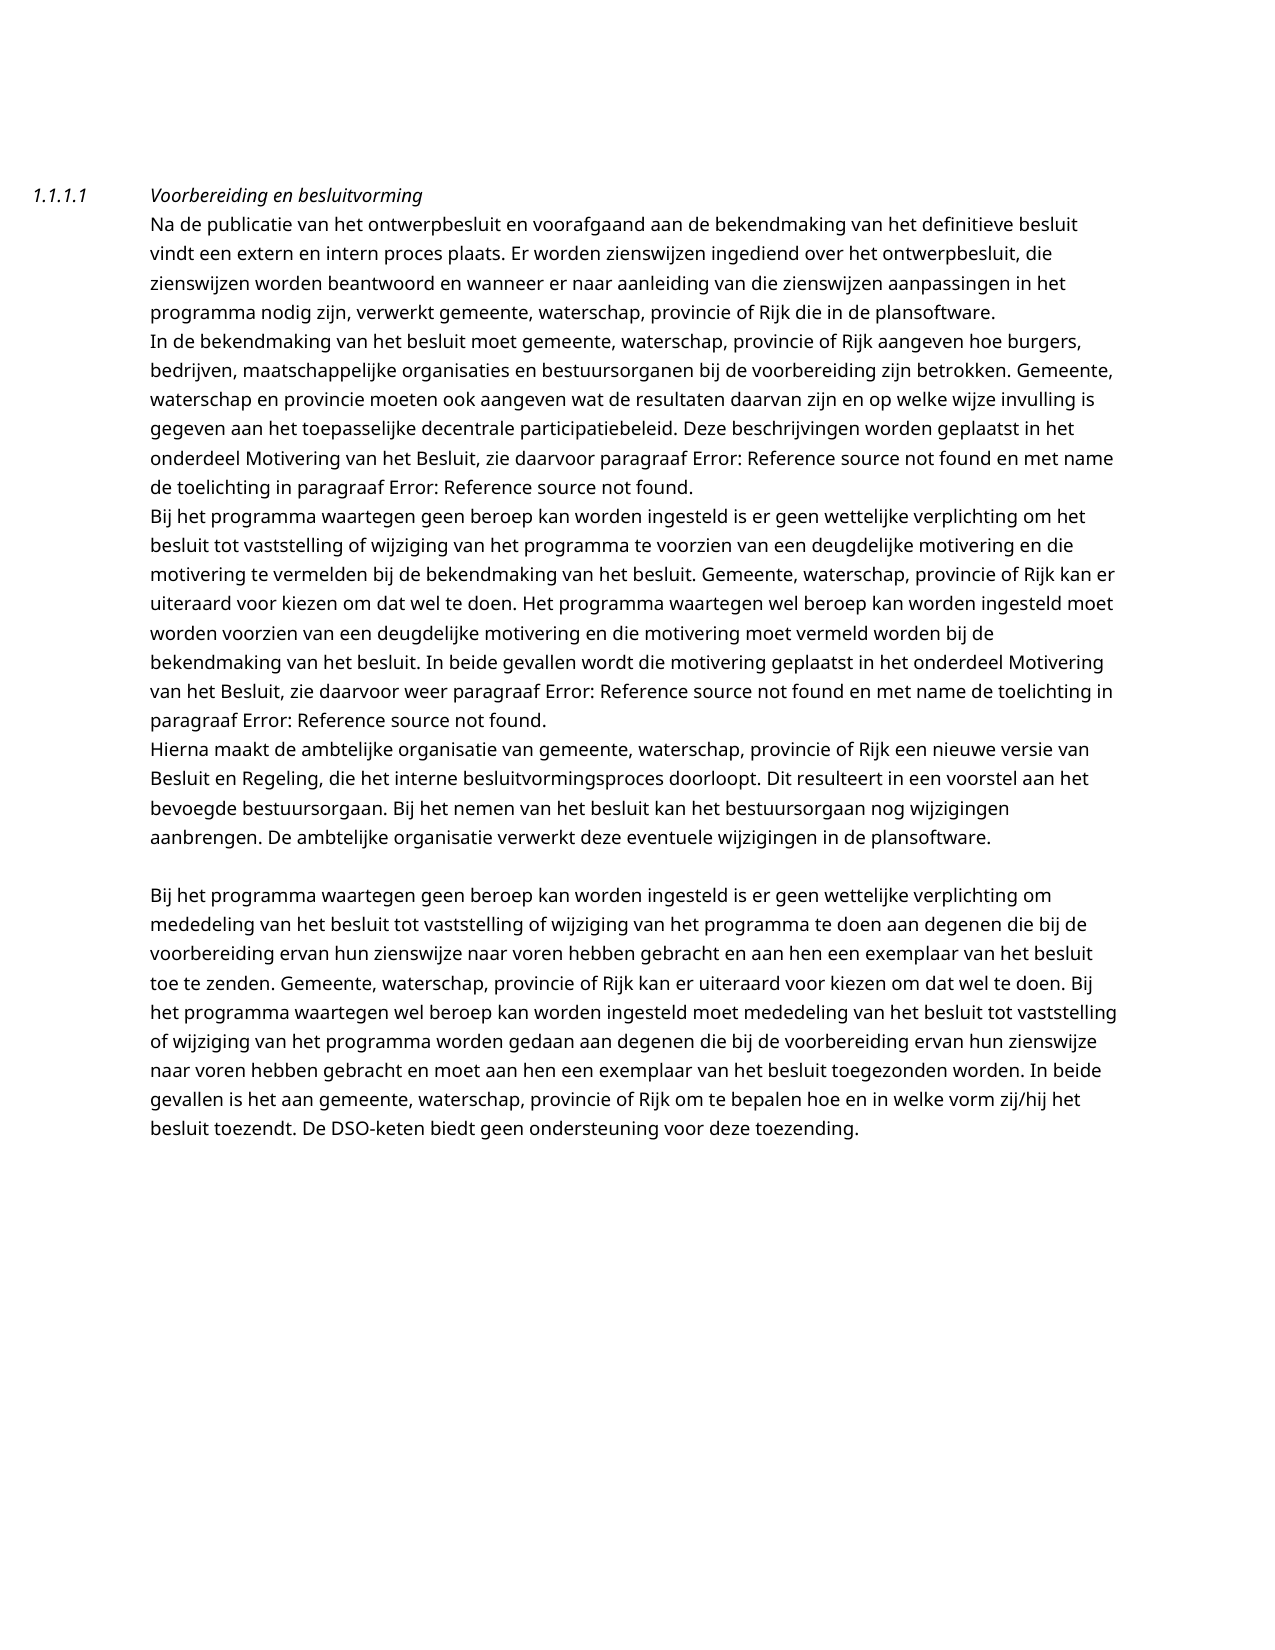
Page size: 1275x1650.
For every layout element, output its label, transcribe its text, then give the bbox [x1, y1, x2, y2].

subtitle Voorbereiding en besluitvorming [32, 179, 1125, 208]
text Hierna maakt de ambtelijke organisatie van gemeente, waterschap, provincie of Rijk een nieuwe versie van Besluit en Regeling, die het interne besluitvormingsproces doorloopt. Dit resulteert in een voorstel aan het bevoegde bestuursorgaan. Bij het nemen van het besluit kan het bestuursorgaan nog wijzigingen aanbrengen. De ambtelijke organisatie verwerkt deze eventuele wijzigingen in de plansoftware. [150, 733, 1125, 850]
text Na de publicatie van het ontwerpbesluit en voorafgaand aan de bekendmaking van het definitieve besluit vindt een extern en intern proces plaats. Er worden zienswijzen ingediend over het ontwerpbesluit, die zienswijzen worden beantwoord en wanneer er naar aanleiding van die zienswijzen aanpassingen in het programma nodig zijn, verwerkt gemeente, waterschap, provincie of Rijk die in de plansoftware. [150, 208, 1125, 325]
text Bij het programma waartegen geen beroep kan worden ingesteld is er geen wettelijke verplichting om mededeling van het besluit tot vaststelling of wijziging van het programma te doen aan degenen die bij de voorbereiding ervan hun zienswijze naar voren hebben gebracht en aan hen een exemplaar van het besluit toe te zenden. Gemeente, waterschap, provincie of Rijk kan er uiteraard voor kiezen om dat wel te doen. Bij het programma waartegen wel beroep kan worden ingesteld moet mededeling van het besluit tot vaststelling of wijziging van het programma worden gedaan aan degenen die bij de voorbereiding ervan hun zienswijze naar voren hebben gebracht en moet aan hen een exemplaar van het besluit toegezonden worden. In beide gevallen is het aan gemeente, waterschap, provincie of Rijk om te bepalen hoe en in welke vorm zij/hij het besluit toezendt. De DSO-keten biedt geen ondersteuning voor deze toezending. [150, 879, 1125, 1142]
